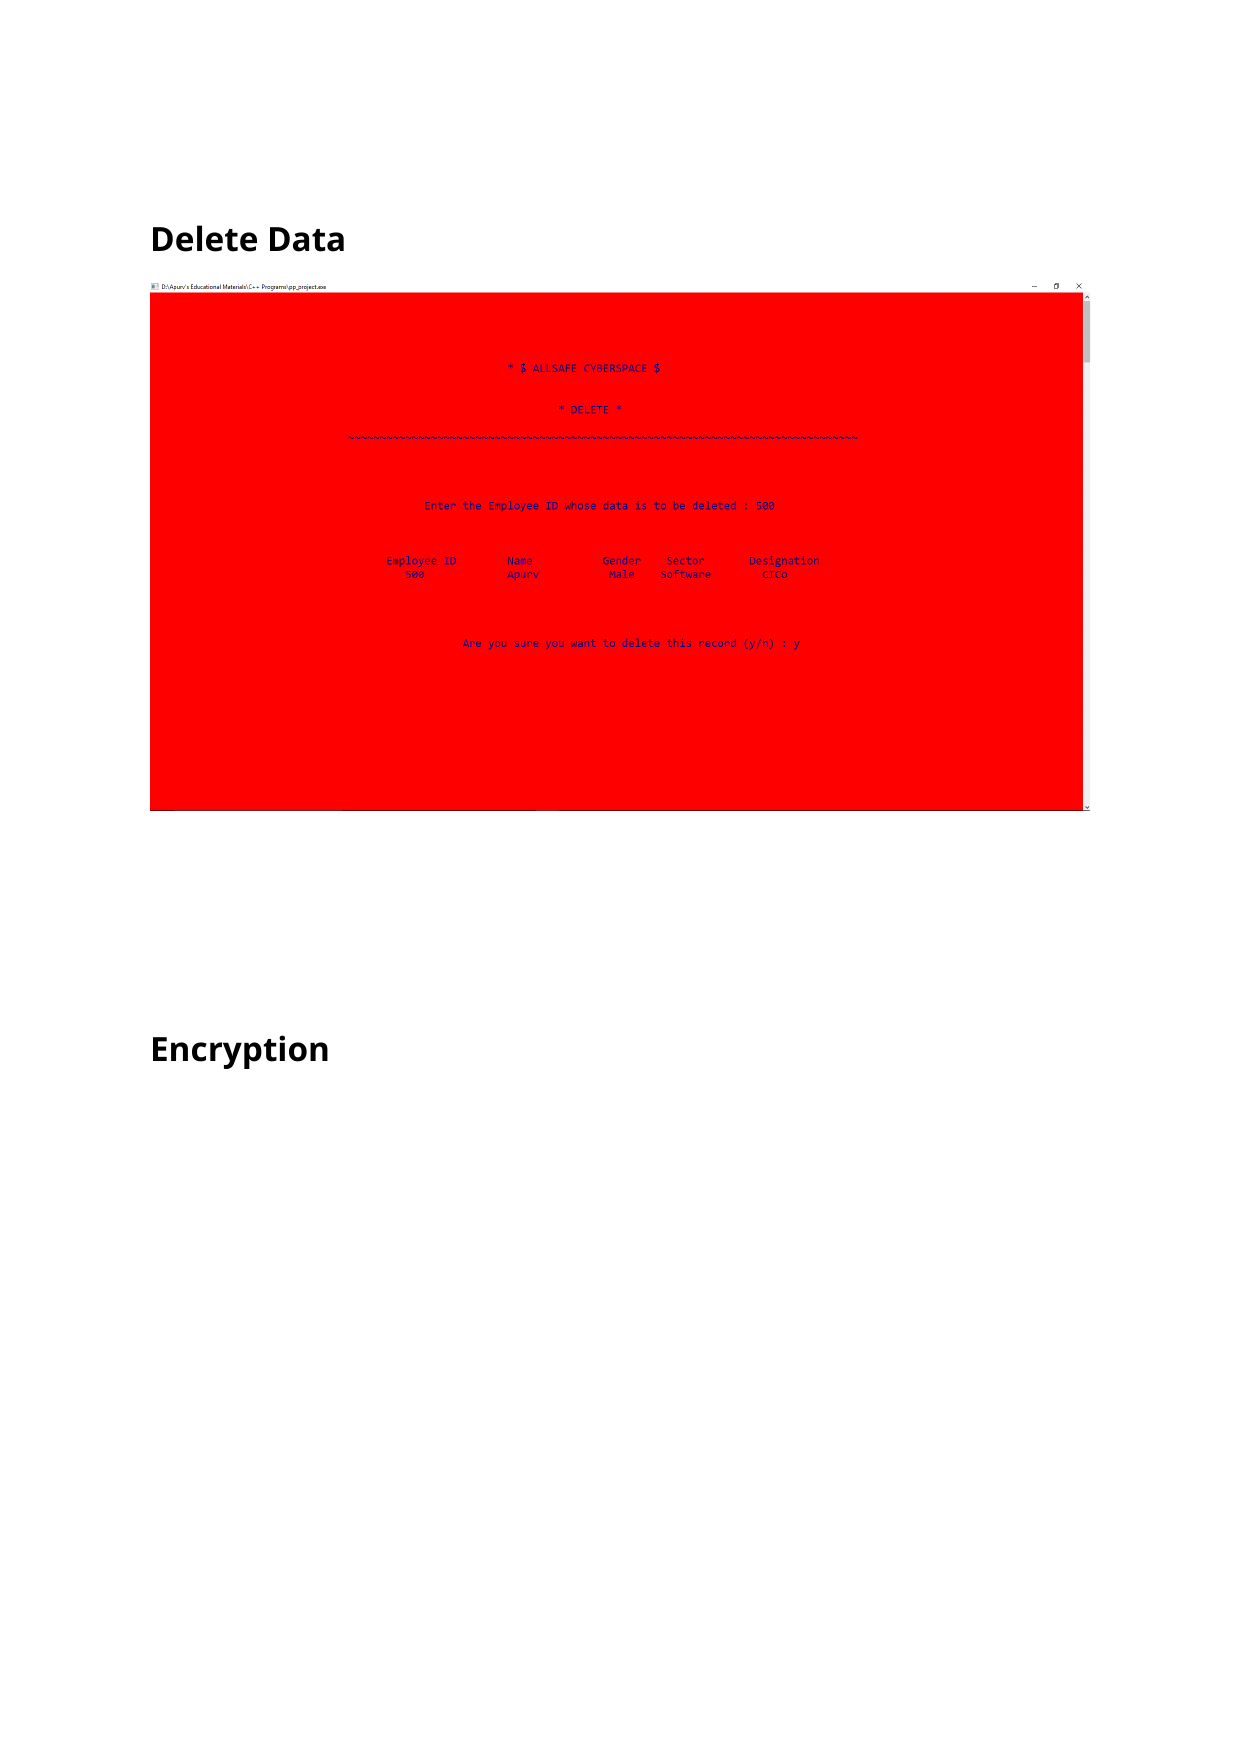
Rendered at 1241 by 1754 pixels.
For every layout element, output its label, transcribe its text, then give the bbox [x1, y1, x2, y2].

text Encryption [150, 1026, 1090, 1071]
text Delete Data [150, 216, 1090, 261]
picture [150, 281, 1091, 811]
